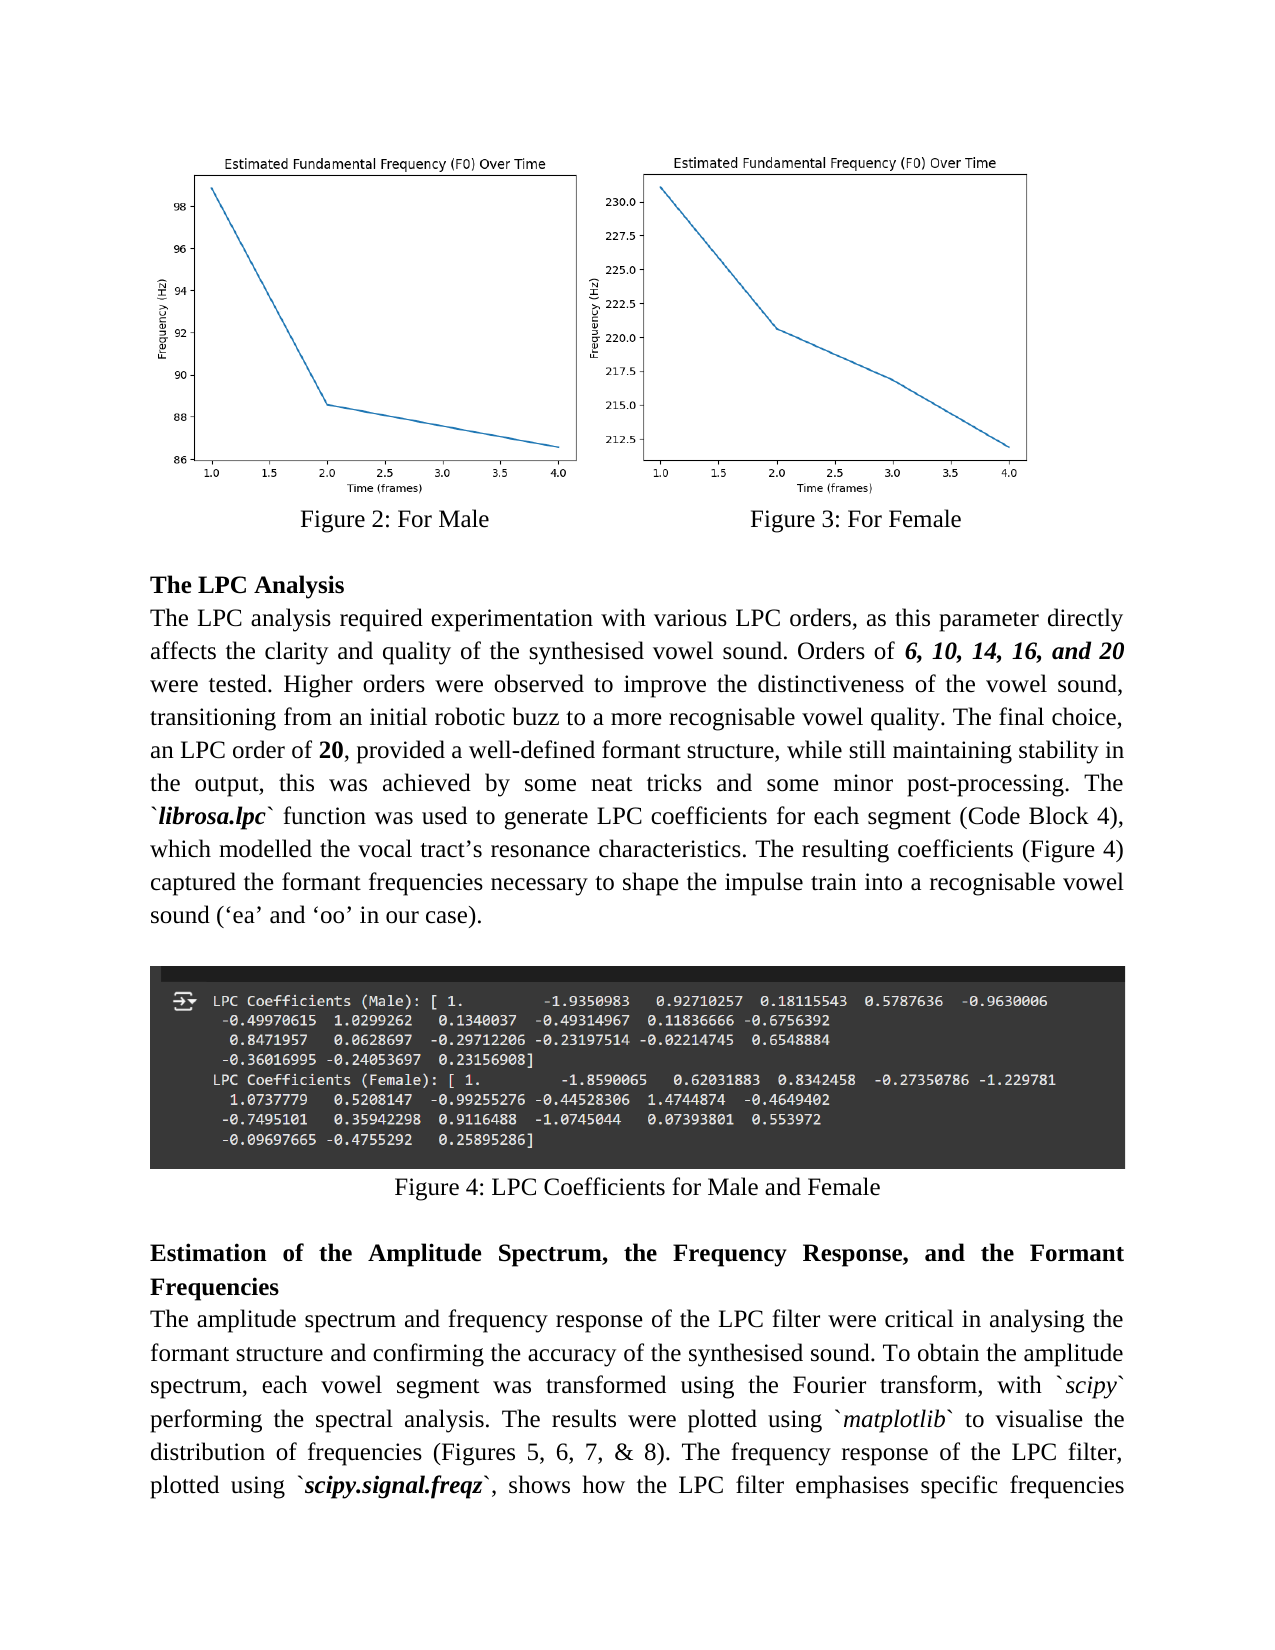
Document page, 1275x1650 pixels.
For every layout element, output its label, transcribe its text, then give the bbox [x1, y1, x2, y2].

text Estimation of the Amplitude Spectrum, the Frequency Response, and the Formant Frequencies [150, 1238, 1125, 1300]
text Figure 4: LPC Coefficients for Male and Female [150, 1172, 1125, 1201]
text The LPC analysis required experimentation with various LPC orders, as this parameter directly affects the clarity and quality of the synthesised vowel sound. Orders of 6, 10, 14, 16, and 20 were tested. Higher orders were observed to improve the distinctiveness of the vowel sound, transitioning from an initial robotic buzz to a more recognisable vowel quality. The final choice, an LPC order of 20, provided a well-defined formant structure, while still maintaining stability in the output, this was achieved by some neat tricks and some minor post-processing. The `librosa.lpc` function was used to generate LPC coefficients for each segment (Code Block 4), which modelled the vocal tract’s resonance characteristics. The resulting coefficients (Figure 4) captured the formant frequencies necessary to shape the impulse train into a recognisable vowel sound (‘ea’ and ‘oo’ in our case). [150, 603, 1125, 929]
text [150, 1304, 1125, 1498]
text The LPC Analysis [150, 570, 1125, 599]
picture [150, 966, 1125, 1169]
picture [150, 150, 1033, 501]
text Figure 2: For Male Figure 3: For Female [150, 504, 1125, 533]
